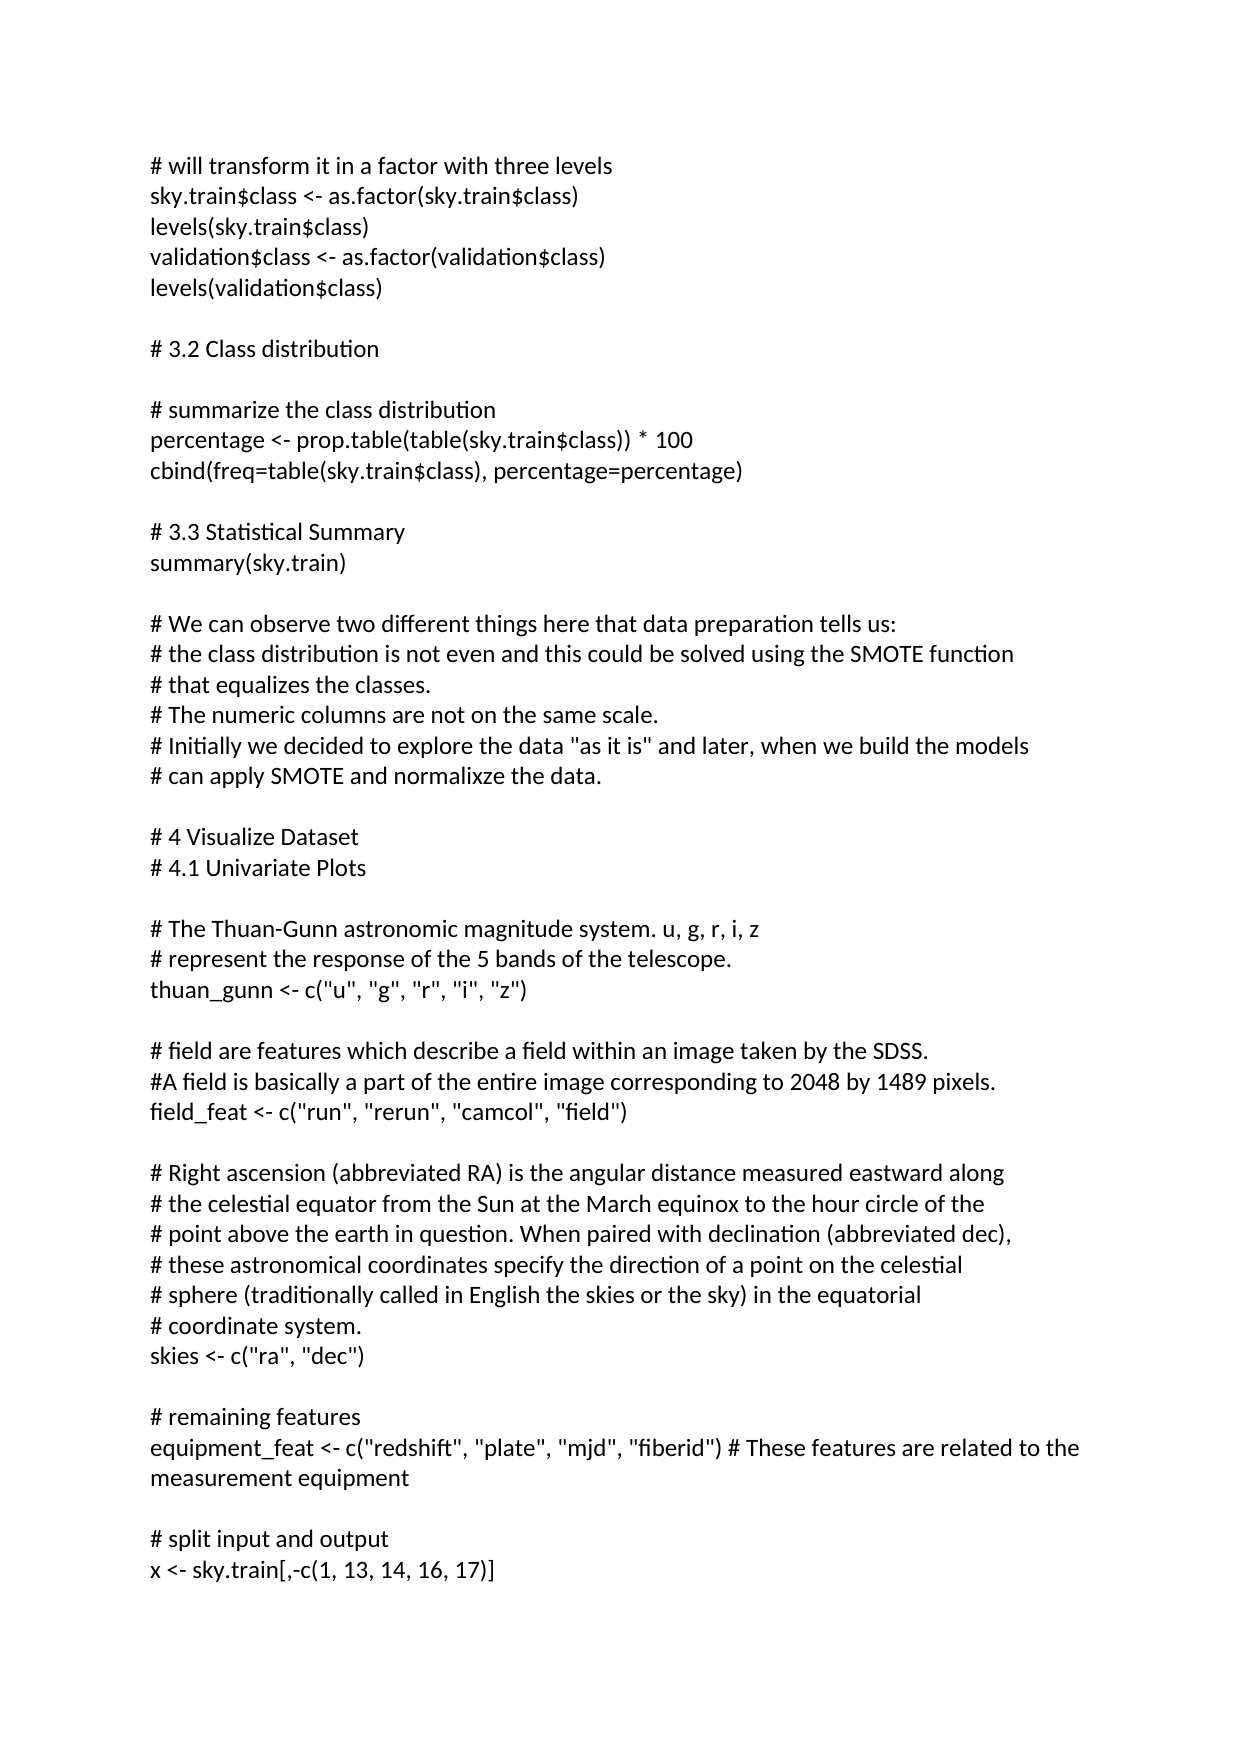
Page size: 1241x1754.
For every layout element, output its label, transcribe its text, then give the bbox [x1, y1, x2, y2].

text levels(validation$class) [150, 272, 1090, 303]
text validation$class <- as.factor(validation$class) [150, 242, 1090, 272]
text # sphere (traditionally called in English the skies or the sky) in the equatorial [150, 1279, 1090, 1310]
text # summarize the class distribution [150, 394, 1090, 425]
text # 3.2 Class distribution [150, 333, 1090, 364]
text field_feat <- c("run", "rerun", "camcol", "field") [150, 1096, 1090, 1127]
text percentage <- prop.table(table(sky.train$class)) * 100 [150, 425, 1090, 455]
text levels(sky.train$class) [150, 211, 1090, 242]
text # can apply SMOTE and normalixze the data. [150, 760, 1090, 791]
text x <- sky.train[,-c(1, 13, 14, 16, 17)] [150, 1554, 1090, 1584]
text # The numeric columns are not on the same scale. [150, 699, 1090, 730]
text #A field is basically a part of the entire image corresponding to 2048 by 1489 pixels. [150, 1066, 1090, 1096]
text # will transform it in a factor with three levels [150, 150, 1090, 181]
text # Initially we decided to explore the data "as it is" and later, when we build the models [150, 730, 1090, 760]
text # The Thuan-Gunn astronomic magnitude system. u, g, r, i, z [150, 913, 1090, 943]
text skies <- c("ra", "dec") [150, 1340, 1090, 1371]
text # split input and output [150, 1523, 1090, 1554]
text # coordinate system. [150, 1310, 1090, 1340]
text # We can observe two different things here that data preparation tells us: [150, 608, 1090, 638]
text # 4 Visualize Dataset [150, 821, 1090, 852]
text # that equalizes the classes. [150, 669, 1090, 699]
text thuan_gunn <- c("u", "g", "r", "i", "z") [150, 974, 1090, 1004]
text # represent the response of the 5 bands of the telescope. [150, 943, 1090, 974]
text equipment_feat <- c("redshift", "plate", "mjd", "fiberid") # These features are related to the measurement equipment [150, 1432, 1090, 1493]
text # 4.1 Univariate Plots [150, 852, 1090, 882]
text # these astronomical coordinates specify the direction of a point on the celestial [150, 1249, 1090, 1279]
text # point above the earth in question. When paired with declination (abbreviated dec), [150, 1218, 1090, 1249]
text # the celestial equator from the Sun at the March equinox to the hour circle of the [150, 1188, 1090, 1218]
text # Right ascension (abbreviated RA) is the angular distance measured eastward along [150, 1157, 1090, 1188]
text # remaining features [150, 1401, 1090, 1432]
text # the class distribution is not even and this could be solved using the SMOTE function [150, 638, 1090, 669]
text # field are features which describe a field within an image taken by the SDSS. [150, 1035, 1090, 1066]
text # 3.3 Statistical Summary [150, 516, 1090, 547]
text cbind(freq=table(sky.train$class), percentage=percentage) [150, 455, 1090, 486]
text summary(sky.train) [150, 547, 1090, 577]
text sky.train$class <- as.factor(sky.train$class) [150, 181, 1090, 211]
